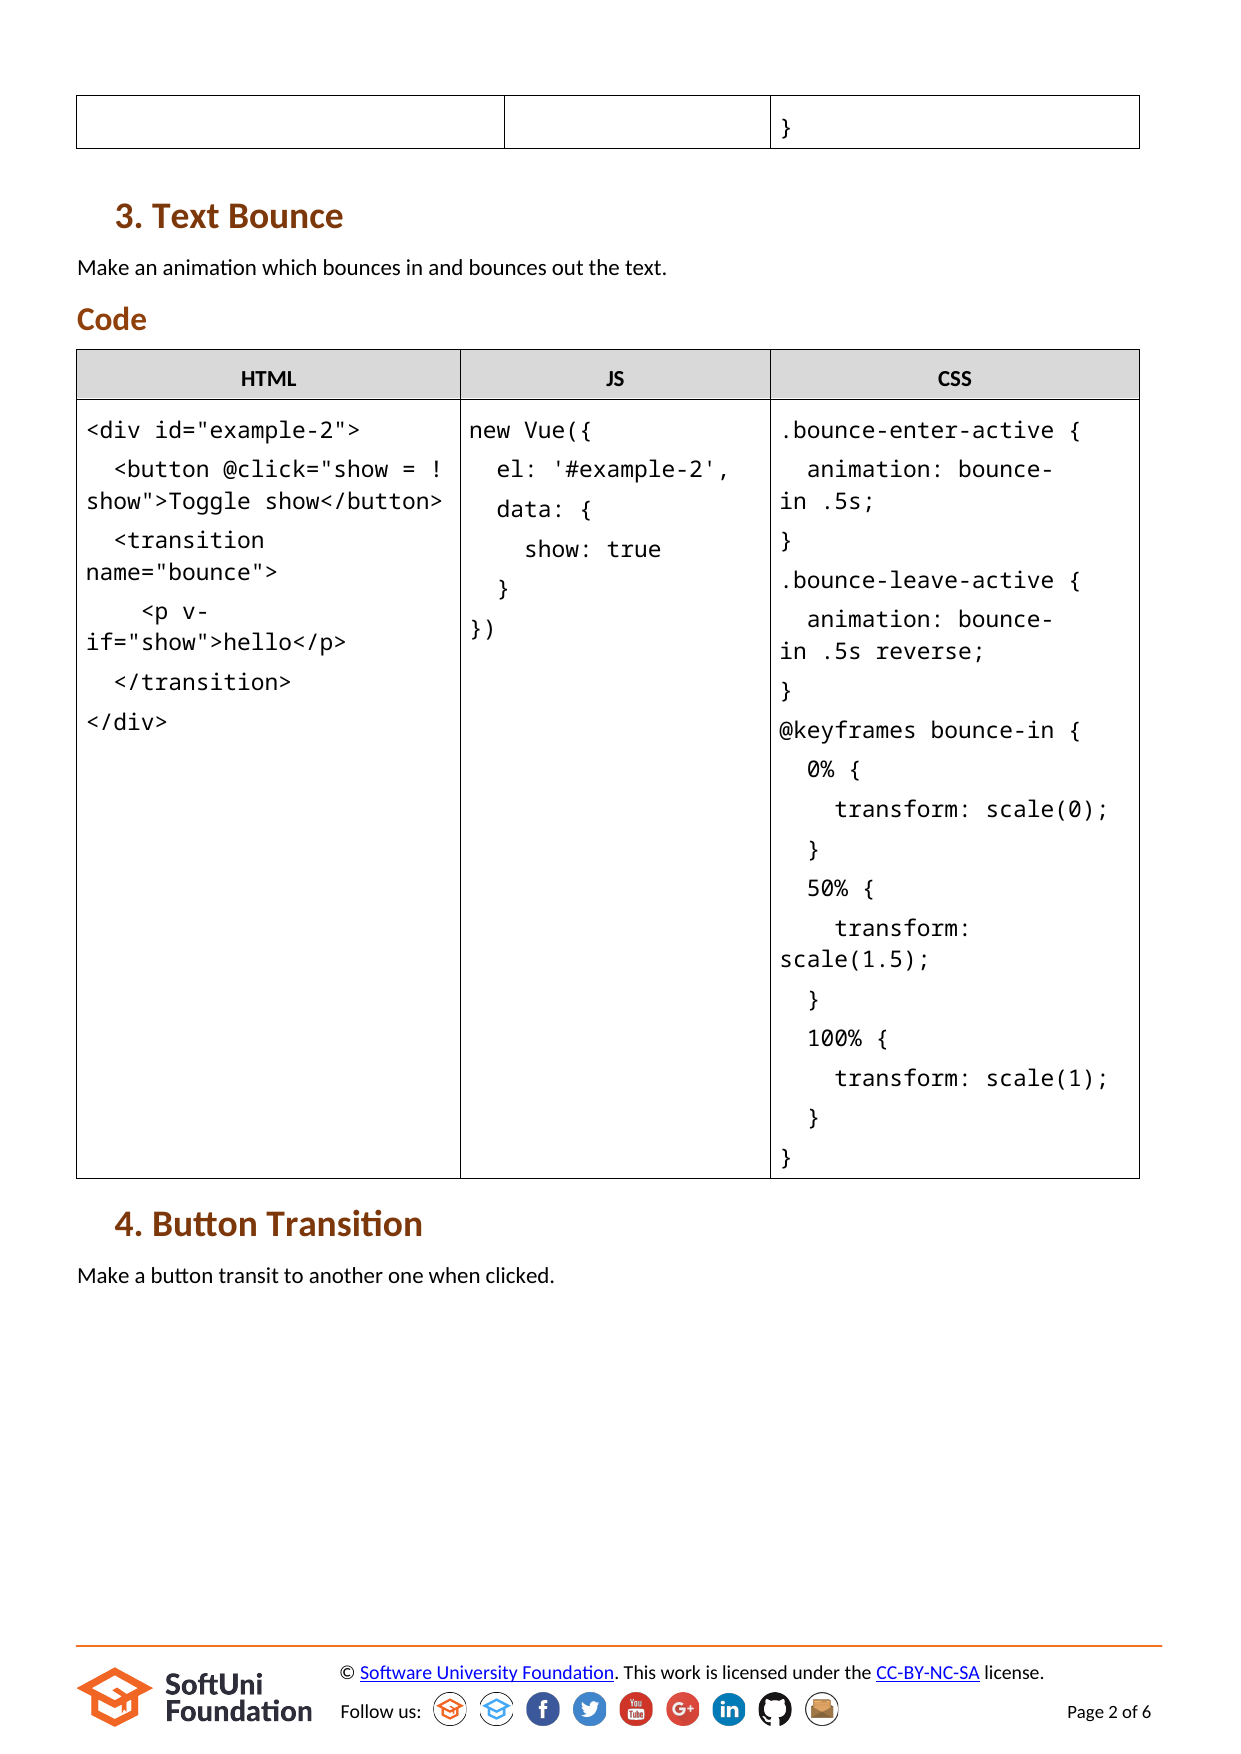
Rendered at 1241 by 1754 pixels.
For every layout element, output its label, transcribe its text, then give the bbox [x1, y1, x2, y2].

table_header HTML [77, 350, 460, 398]
table_cell <div id="example-2"> <button @click="show = !show">Toggle show</button> <transition name="bounce"> <p v-if="show">hello</p> </transition> </div> [77, 400, 460, 1178]
picture [526, 1692, 560, 1726]
picture [712, 1693, 722, 1703]
picture [805, 1692, 839, 1726]
table_header JS [461, 350, 770, 398]
subtitle Code [77, 298, 1163, 339]
picture [433, 1692, 467, 1726]
table_cell .bounce-enter-active { animation: bounce-in .5s; } .bounce-leave-active { animation: bounce-in .5s reverse; } @keyframes bounce-in { 0% { transform: scale(0); } 50% { transform: scale(1.5); } 100% { transform: scale(1); } } [771, 400, 1139, 1178]
text Make an animation which bounces in and bounces out the text. [77, 253, 1163, 282]
picture [736, 1693, 746, 1703]
picture [573, 1692, 607, 1726]
picture [480, 1692, 513, 1726]
table_cell new Vue({ el: '#example-2', data: { show: true } }) [461, 400, 770, 1178]
subtitle Button Transition [114, 1200, 1163, 1246]
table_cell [77, 96, 504, 148]
picture [758, 1692, 792, 1726]
subtitle Text Bounce [114, 192, 1163, 238]
picture [736, 1716, 746, 1726]
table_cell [505, 96, 770, 148]
picture [76, 1667, 312, 1727]
picture [619, 1692, 653, 1726]
table_header CSS [771, 350, 1139, 398]
picture [712, 1716, 722, 1726]
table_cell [771, 96, 1139, 148]
picture [666, 1692, 700, 1726]
text Make a button transit to another one when clicked. [77, 1261, 1163, 1289]
picture [727, 1707, 738, 1717]
